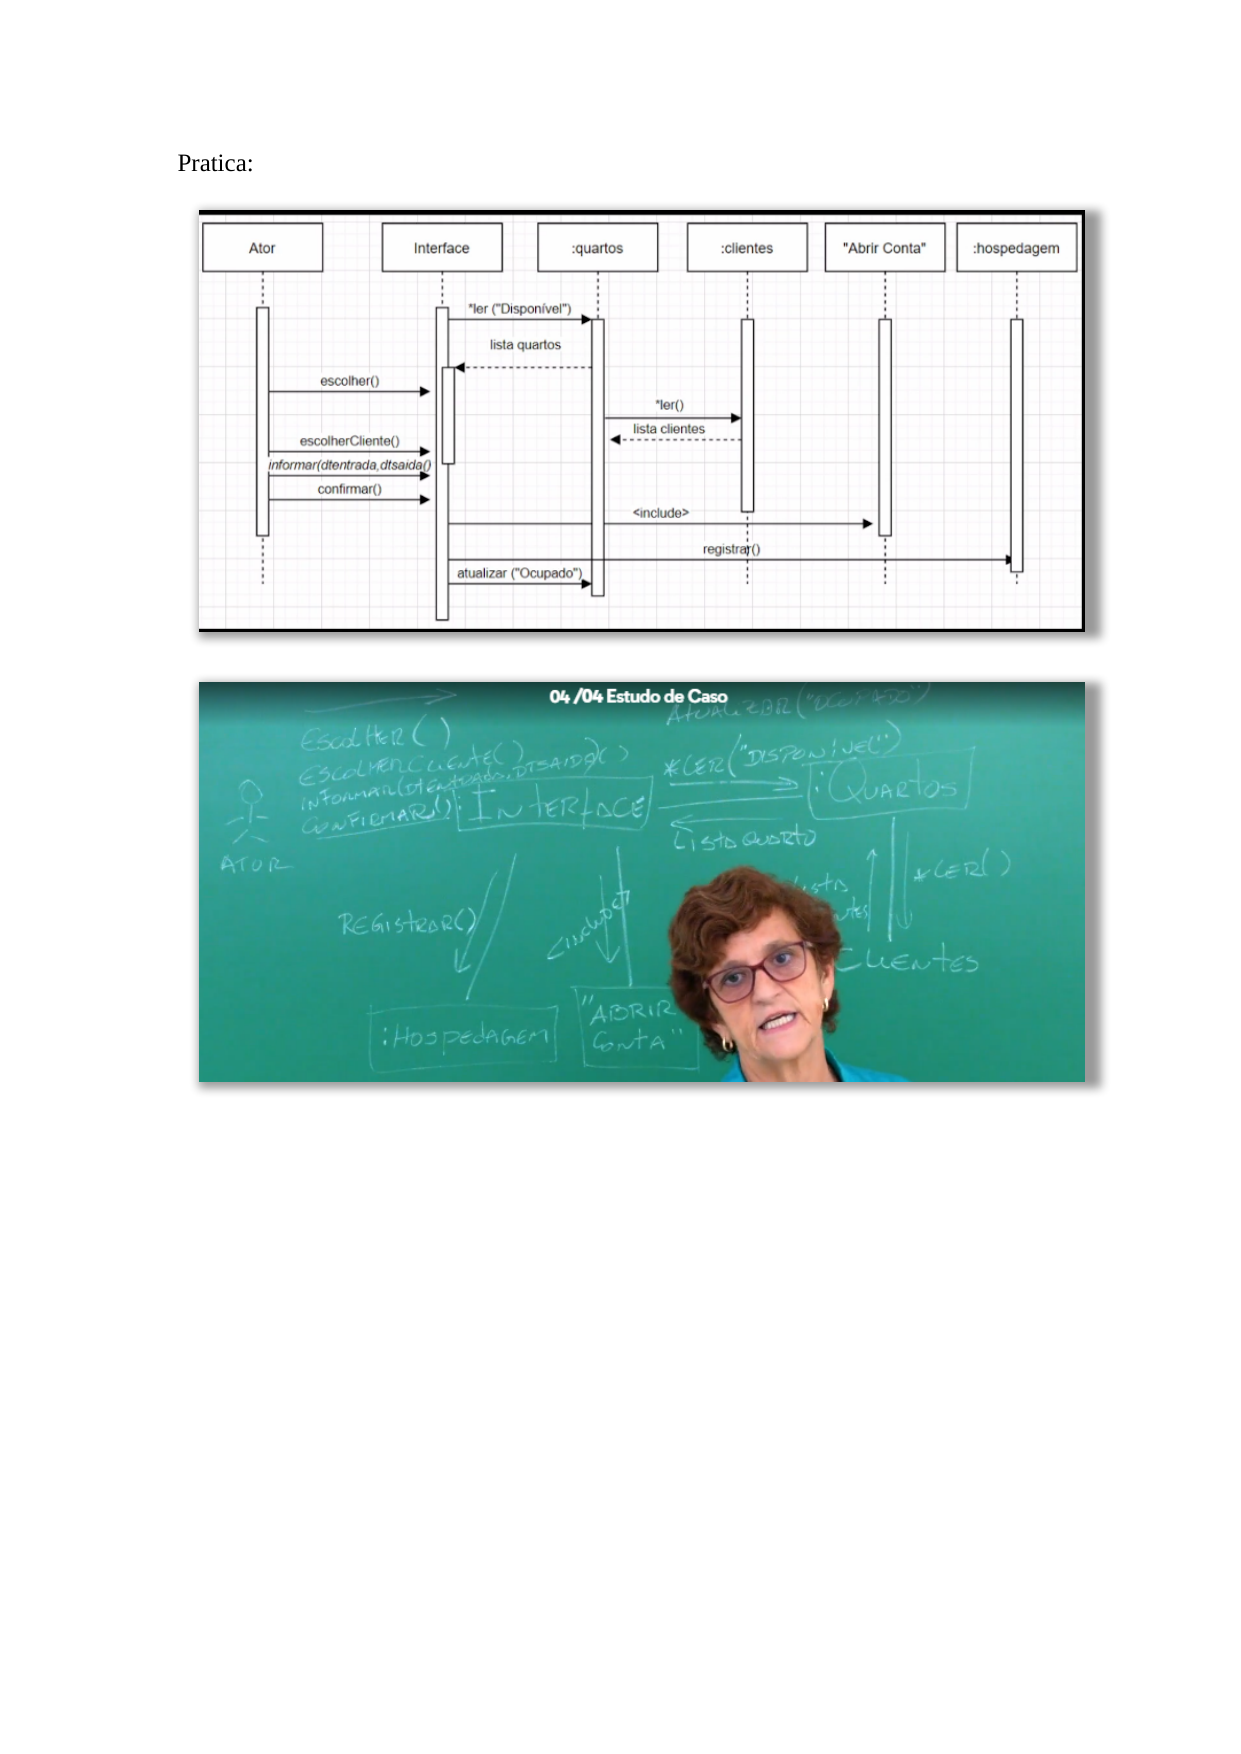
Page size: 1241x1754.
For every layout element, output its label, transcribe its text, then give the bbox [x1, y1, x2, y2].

picture [857, 1076, 866, 1082]
picture [199, 210, 1085, 632]
picture [199, 682, 1085, 1082]
text Pratica: [177, 148, 1063, 176]
